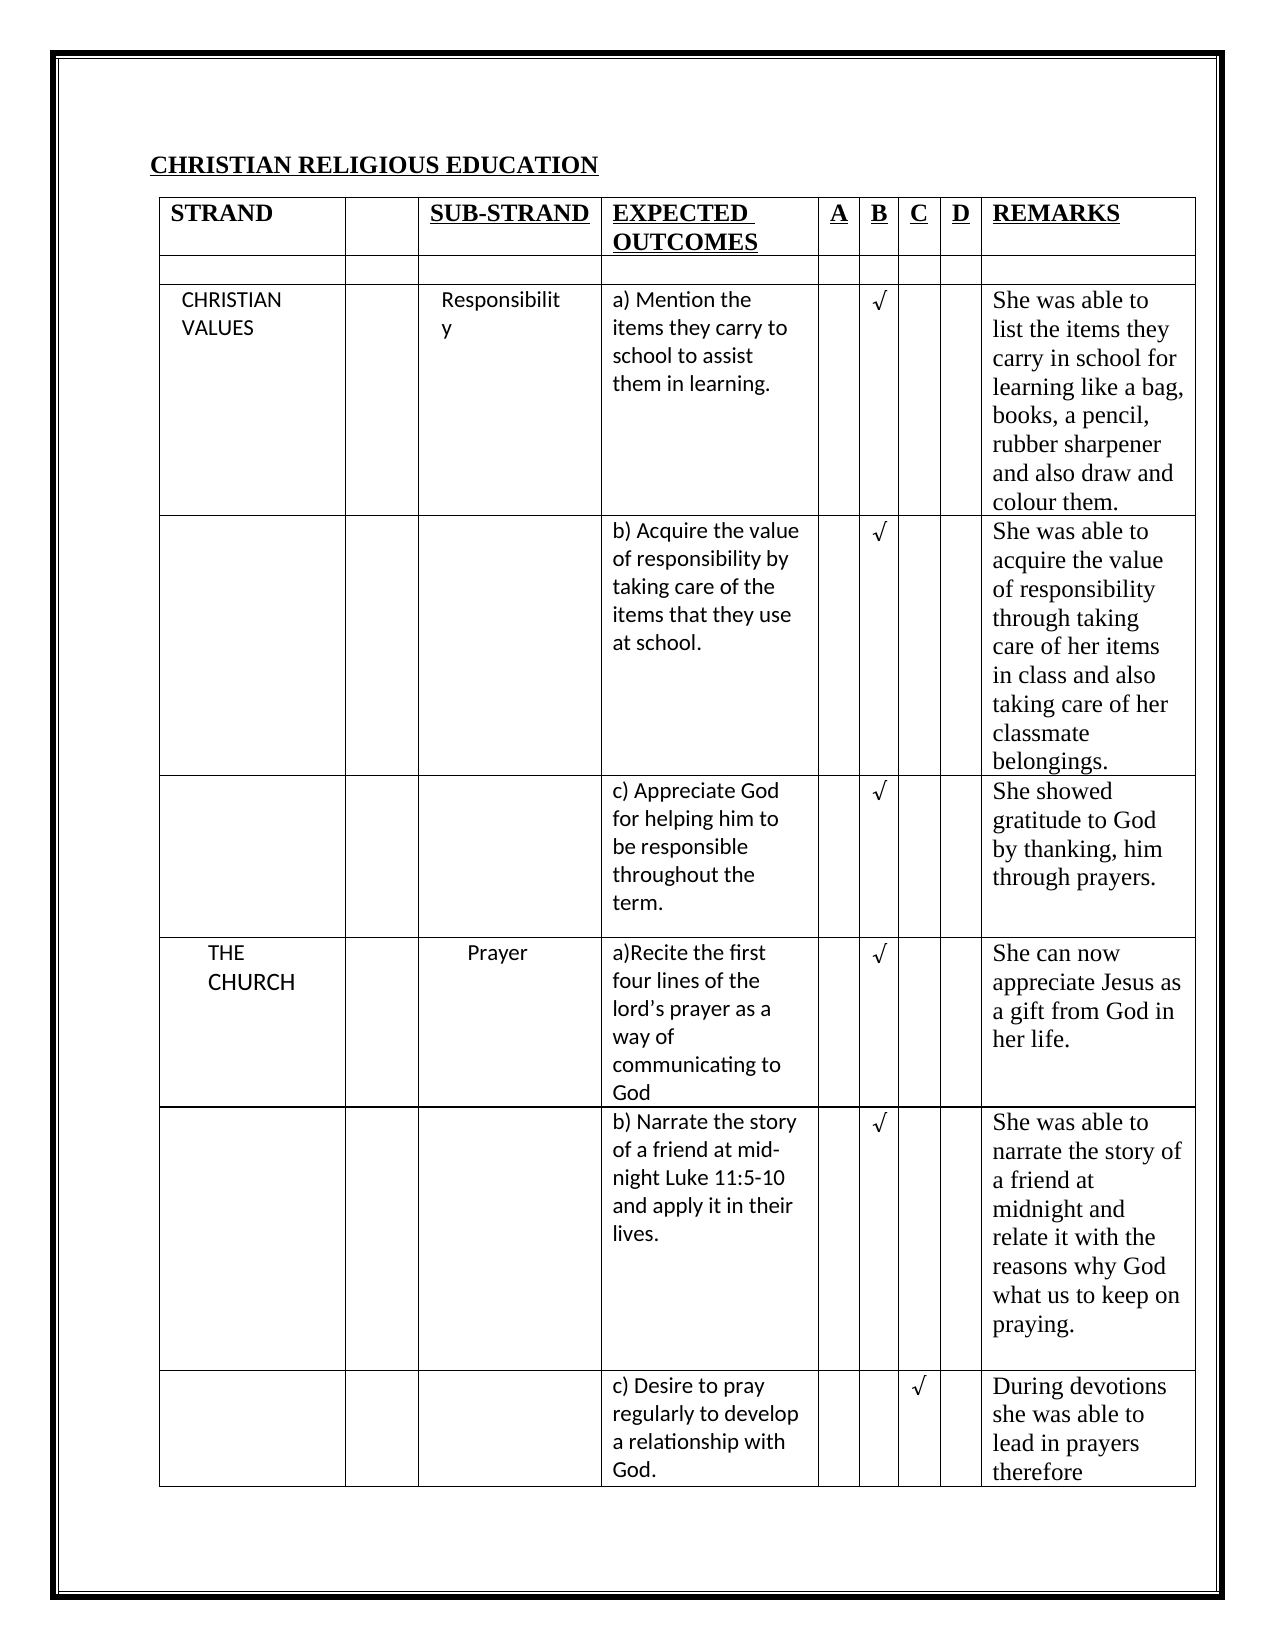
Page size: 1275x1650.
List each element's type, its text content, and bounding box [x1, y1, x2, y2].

table_header STRAND [160, 198, 345, 255]
table_cell √ [860, 516, 898, 775]
table_cell [346, 285, 418, 515]
table_cell [860, 256, 898, 284]
table_cell [160, 776, 345, 937]
table_cell [419, 516, 601, 775]
table_cell [819, 938, 859, 1106]
table_cell [160, 1371, 345, 1486]
table_cell b) Narrate the story of a friend at mid-night Luke 11:5-10 and apply it in their lives. [602, 1108, 818, 1370]
table_cell She was able to narrate the story of a friend at midnight and relate it with the reasons why God what us to keep on praying. [982, 1108, 1195, 1370]
table_cell [346, 256, 418, 284]
table_cell [160, 256, 345, 284]
table_header [346, 198, 418, 255]
table_cell [941, 256, 981, 284]
table_cell Prayer [419, 938, 601, 1106]
table_cell [346, 516, 418, 775]
table_header A [819, 198, 859, 255]
table_header REMARKS [982, 198, 1195, 255]
table_cell √ [860, 776, 898, 937]
table_cell [941, 1371, 981, 1486]
table_cell THE CHURCH [160, 938, 345, 1106]
table_cell [860, 1371, 898, 1486]
table_cell She can now appreciate Jesus as a gift from God in her life. [982, 938, 1195, 1106]
table_cell [160, 1108, 345, 1370]
table_cell Responsibility [419, 285, 601, 515]
table_header B [860, 198, 898, 255]
table_header EXPECTED OUTCOMES [602, 198, 818, 255]
table_cell [819, 285, 859, 515]
table_cell [941, 938, 981, 1106]
table_cell [419, 1108, 601, 1370]
table_cell [419, 776, 601, 937]
table_cell [899, 776, 940, 937]
table_header SUB-STRAND [419, 198, 601, 255]
table_cell [899, 1108, 940, 1370]
table_header D [941, 198, 981, 255]
table_cell [419, 1371, 601, 1486]
table_cell [346, 1371, 418, 1486]
table_cell [941, 285, 981, 515]
table_cell [819, 256, 859, 284]
table_cell √ [860, 938, 898, 1106]
table_cell [982, 256, 1195, 284]
table_cell [819, 1371, 859, 1486]
table_cell [941, 1108, 981, 1370]
table_cell [819, 516, 859, 775]
table_cell [346, 938, 418, 1106]
table_cell [346, 776, 418, 937]
table_cell a)Recite the first four lines of the lord’s prayer as a way of communicating to God [602, 938, 818, 1106]
table_cell √ [899, 1371, 940, 1486]
table_cell [941, 516, 981, 775]
table_cell [899, 256, 940, 284]
table_cell [819, 776, 859, 937]
table_cell She was able to acquire the value of responsibility through taking care of her items in class and also taking care of her classmate belongings. [982, 516, 1195, 775]
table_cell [602, 1371, 818, 1486]
table_cell [346, 1108, 418, 1370]
table_cell [160, 516, 345, 775]
table_cell [419, 256, 601, 284]
table_cell [819, 1108, 859, 1370]
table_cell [982, 1371, 1195, 1486]
table_cell √ [860, 1108, 898, 1370]
table_cell CHRISTIAN VALUES [160, 285, 345, 515]
table_cell √ [860, 285, 898, 515]
table_cell [899, 938, 940, 1106]
table_cell a) Mention the items they carry to school to assist them in learning. [602, 285, 818, 515]
table_cell [602, 256, 818, 284]
table_header C [899, 198, 940, 255]
table_cell c) Appreciate God for helping him to be responsible throughout the term. [602, 776, 818, 937]
table_cell b) Acquire the value of responsibility by taking care of the items that they use at school. [602, 516, 818, 775]
table_cell She showed gratitude to God by thanking, him through prayers. [982, 776, 1195, 937]
table_cell [899, 516, 940, 775]
table_cell She was able to list the items they carry in school for learning like a bag, books, a pencil, rubber sharpener and also draw and colour them. [982, 285, 1195, 515]
table_cell [941, 776, 981, 937]
text CHRISTIAN RELIGIOUS EDUCATION [150, 150, 1125, 179]
table_cell [899, 285, 940, 515]
